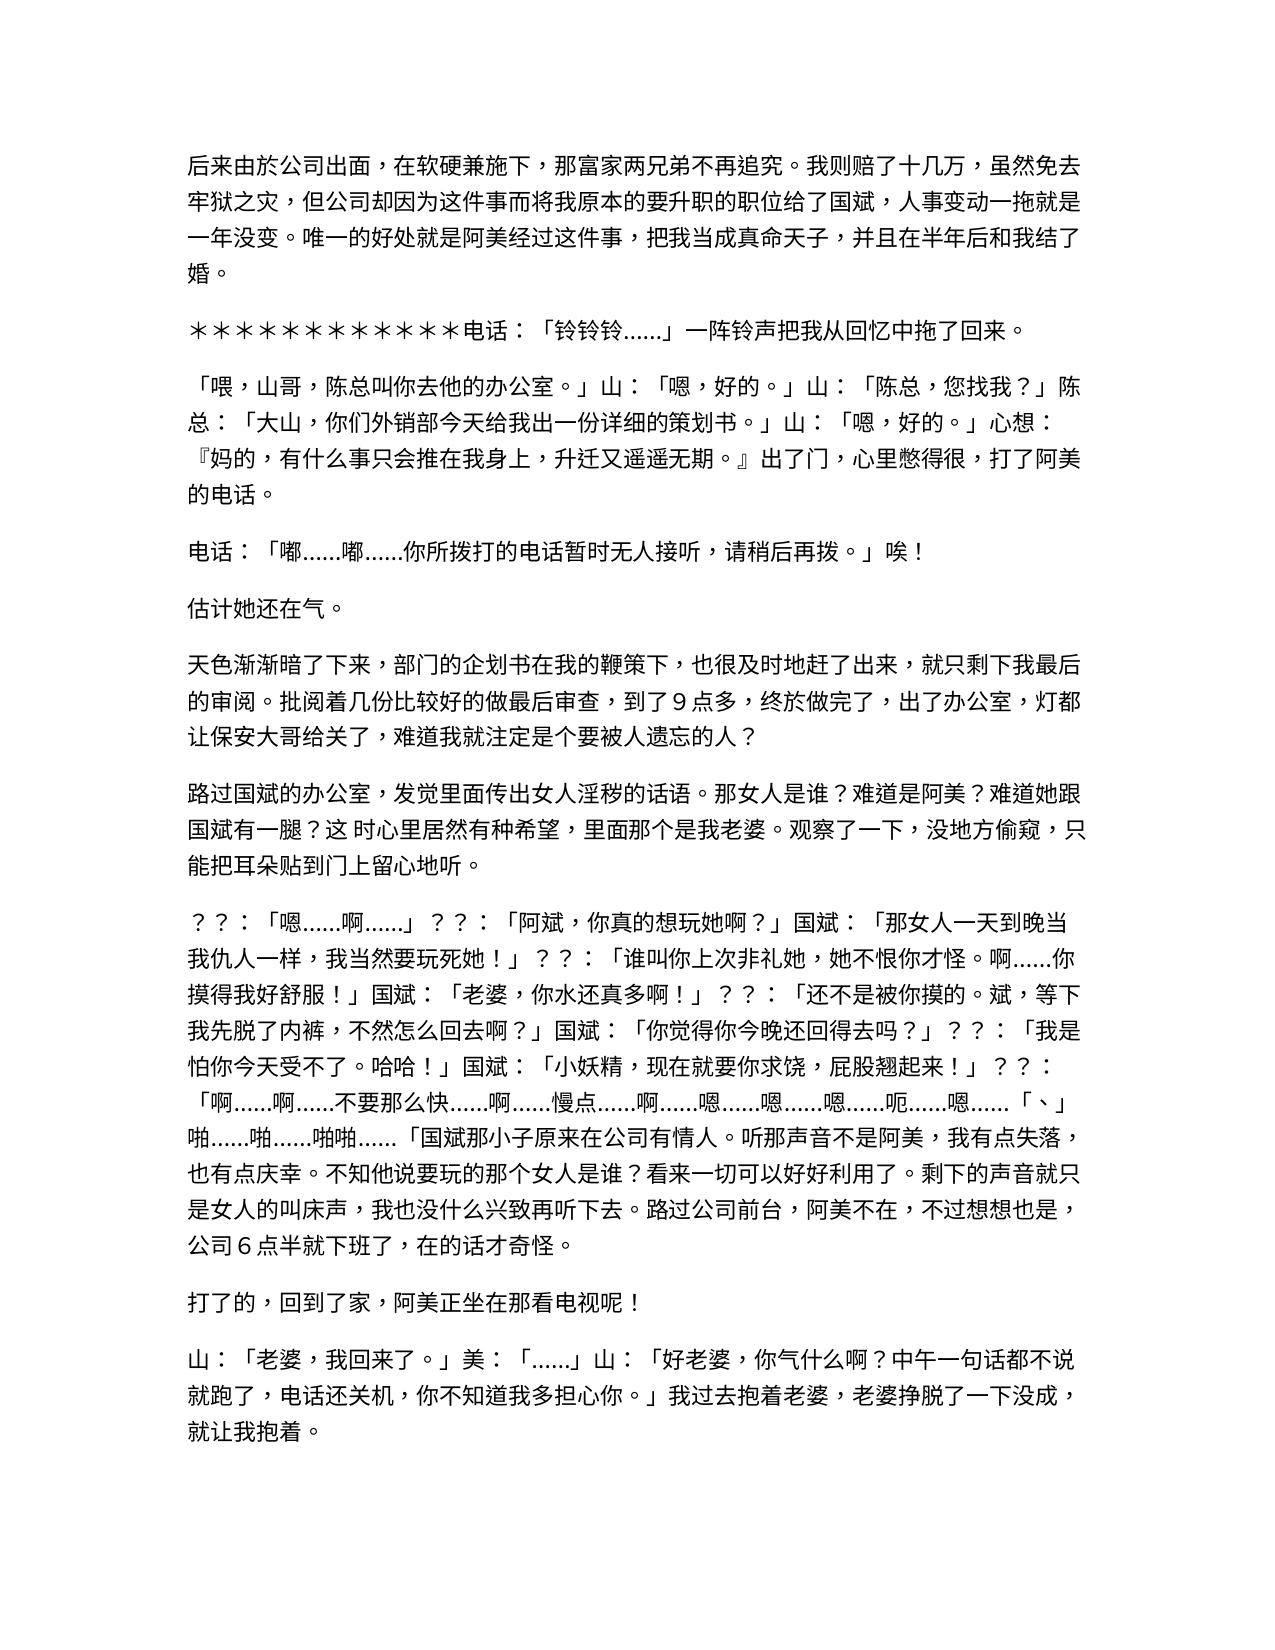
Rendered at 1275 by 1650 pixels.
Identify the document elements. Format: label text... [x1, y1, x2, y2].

text 天色渐渐暗了下来，部门的企划书在我的鞭策下，也很及时地赶了出来，就只剩下我最后的审阅。批阅着几份比较好的做最后审查，到了９点多，终於做完了，出了办公室，灯都让保安大哥给关了，难道我就注定是个要被人遗忘的人？ [187, 649, 1087, 753]
text 「喂，山哥，陈总叫你去他的办公室。」山：「嗯，好的。」山：「陈总，您找我？」陈总：「大山，你们外销部今天给我出一份详细的策划书。」山：「嗯，好的。」心想：『妈的，有什么事只会推在我身上，升迁又遥遥无期。』出了门，心里憋得很，打了阿美的电话。 [187, 371, 1087, 510]
text 路过国斌的办公室，发觉里面传出女人淫秽的话语。那女人是谁？难道是阿美？难道她跟国斌有一腿？这 时心里居然有种希望，里面那个是我老婆。观察了一下，没地方偷窥，只能把耳朵贴到门上留心地听。 [187, 778, 1087, 881]
text 估计她还在气。 [187, 593, 1087, 624]
text 山：「老婆，我回来了。」美：「……」山：「好老婆，你气什么啊？中午一句话都不说就跑了，电话还关机，你不知道我多担心你。」我过去抱着老婆，老婆挣脱了一下没成，就让我抱着。 [187, 1344, 1087, 1447]
text 后来由於公司出面，在软硬兼施下，那富家两兄弟不再追究。我则赔了十几万，虽然免去牢狱之灾，但公司却因为这件事而将我原本的要升职的职位给了国斌，人事变动一拖就是一年没变。唯一的好处就是阿美经过这件事，把我当成真命天子，并且在半年后和我结了婚。 [187, 150, 1087, 289]
text ＊＊＊＊＊＊＊＊＊＊＊＊电话：「铃铃铃……」一阵铃声把我从回忆中拖了回来。 [187, 314, 1087, 346]
text 打了的，回到了家，阿美正坐在那看电视呢！ [187, 1287, 1087, 1318]
text ？？：「嗯……啊……」？？：「阿斌，你真的想玩她啊？」国斌：「那女人一天到晚当我仇人一样，我当然要玩死她！」？？：「谁叫你上次非礼她，她不恨你才怪。啊……你摸得我好舒服！」国斌：「老婆，你水还真多啊！」？？：「还不是被你摸的。斌，等下我先脱了内裤，不然怎么回去啊？」国斌：「你觉得你今晚还回得去吗？」？？：「我是怕你今天受不了。哈哈！」国斌：「小妖精，现在就要你求饶，屁股翘起来！」？？：「啊……啊……不要那么快……啊……慢点……啊……嗯……嗯……嗯……呃……嗯……「、」啪……啪……啪啪……「国斌那小子原来在公司有情人。听那声音不是阿美，我有点失落，也有点庆幸。不知他说要玩的那个女人是谁？看来一切可以好好利用了。剩下的声音就只是女人的叫床声，我也没什么兴致再听下去。路过公司前台，阿美不在，不过想想也是，公司６点半就下班了，在的话才奇怪。 [187, 907, 1087, 1261]
text 电话：「嘟……嘟……你所拨打的电话暂时无人接听，请稍后再拨。」唉！ [187, 536, 1087, 567]
